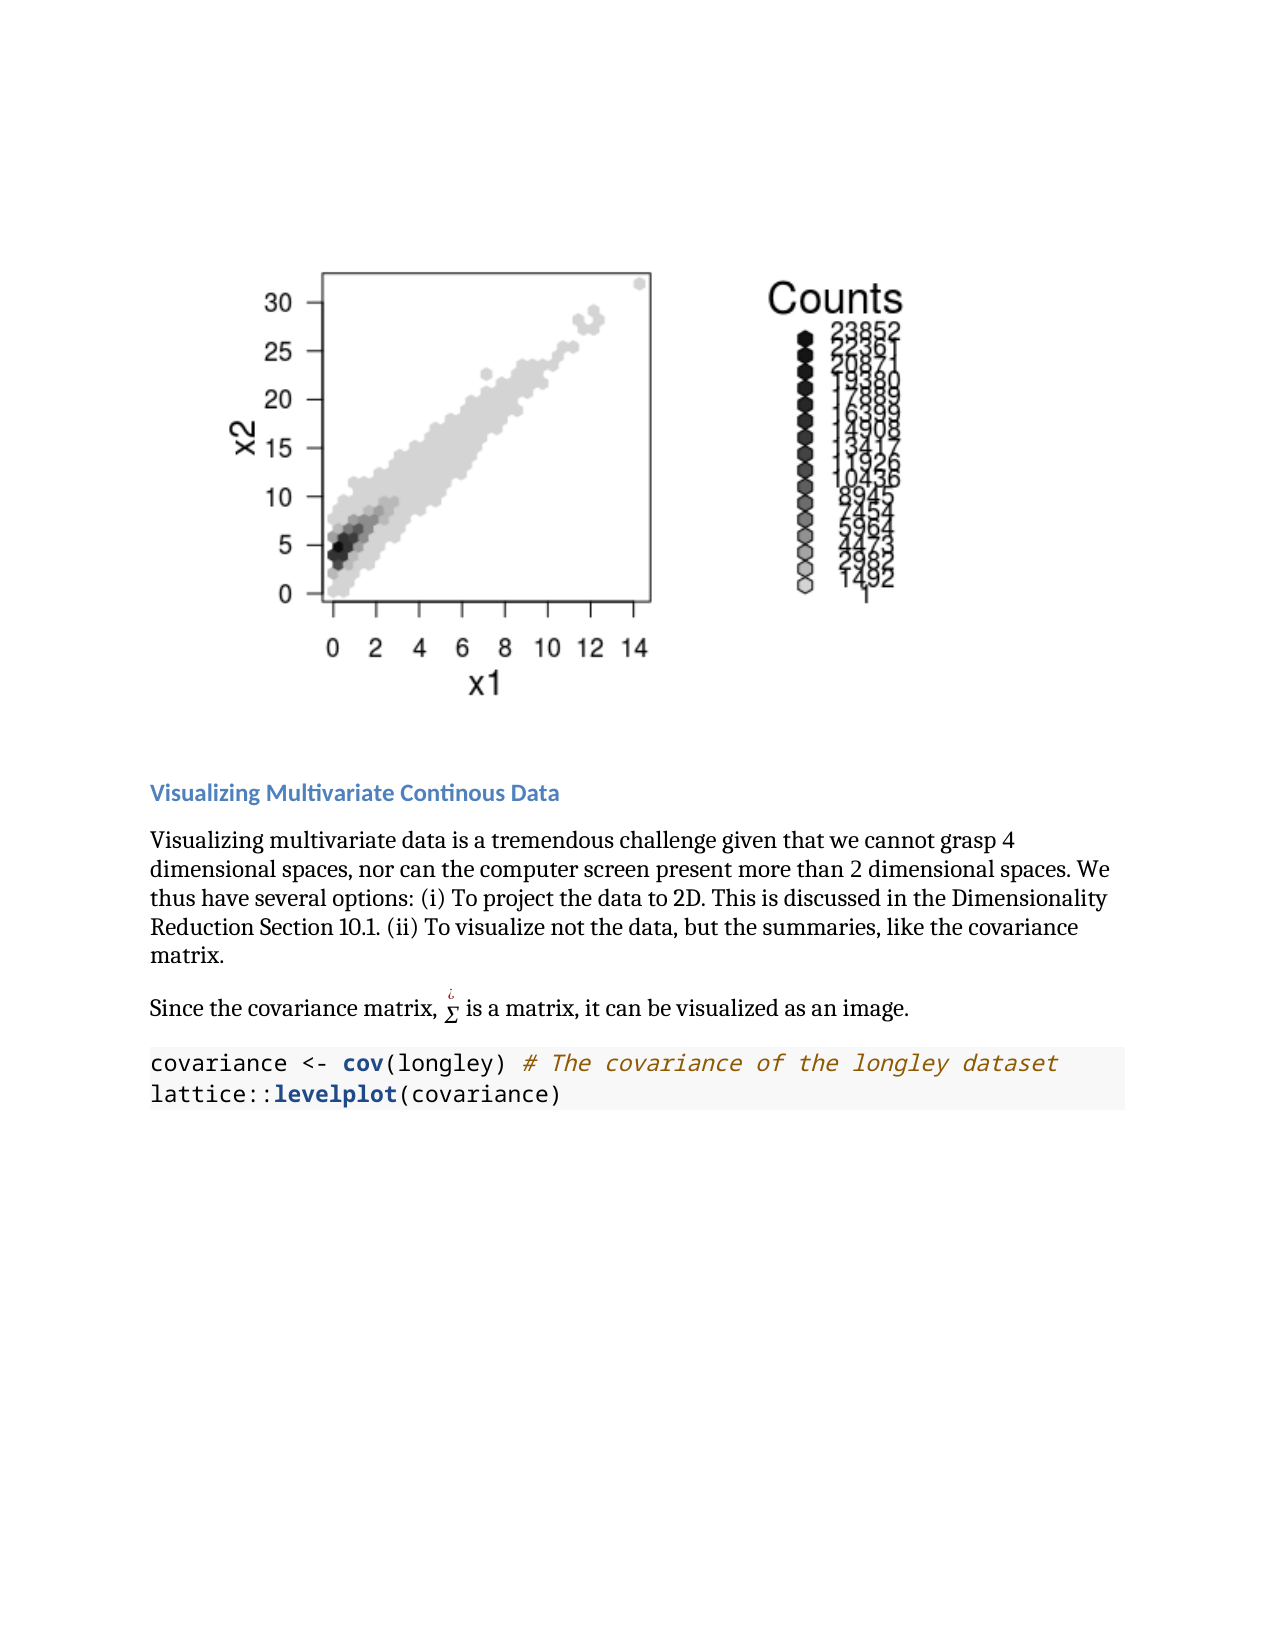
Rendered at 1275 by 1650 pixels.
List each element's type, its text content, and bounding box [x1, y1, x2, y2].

subtitle Visualizing Multivariate Continous Data [150, 777, 1125, 808]
text Since the covariance matrix, is a matrix, it can be visualized as an image. [150, 989, 1125, 1028]
picture [168, 150, 927, 757]
text Visualizing multivariate data is a tremendous challenge given that we cannot grasp dimensional spaces, nor can the computer screen present more than dimensional spaces. We thus have several options: (i) To project the data to 2D. This is discussed in the Dimensionality Reduction Section 10.1. (ii) To visualize not the data, but the summaries, like the covariance matrix. [150, 826, 1125, 970]
text covariance <- cov(longley) # The covariance of the longley dataset lattice::levelplot(covariance) [150, 1047, 1125, 1110]
